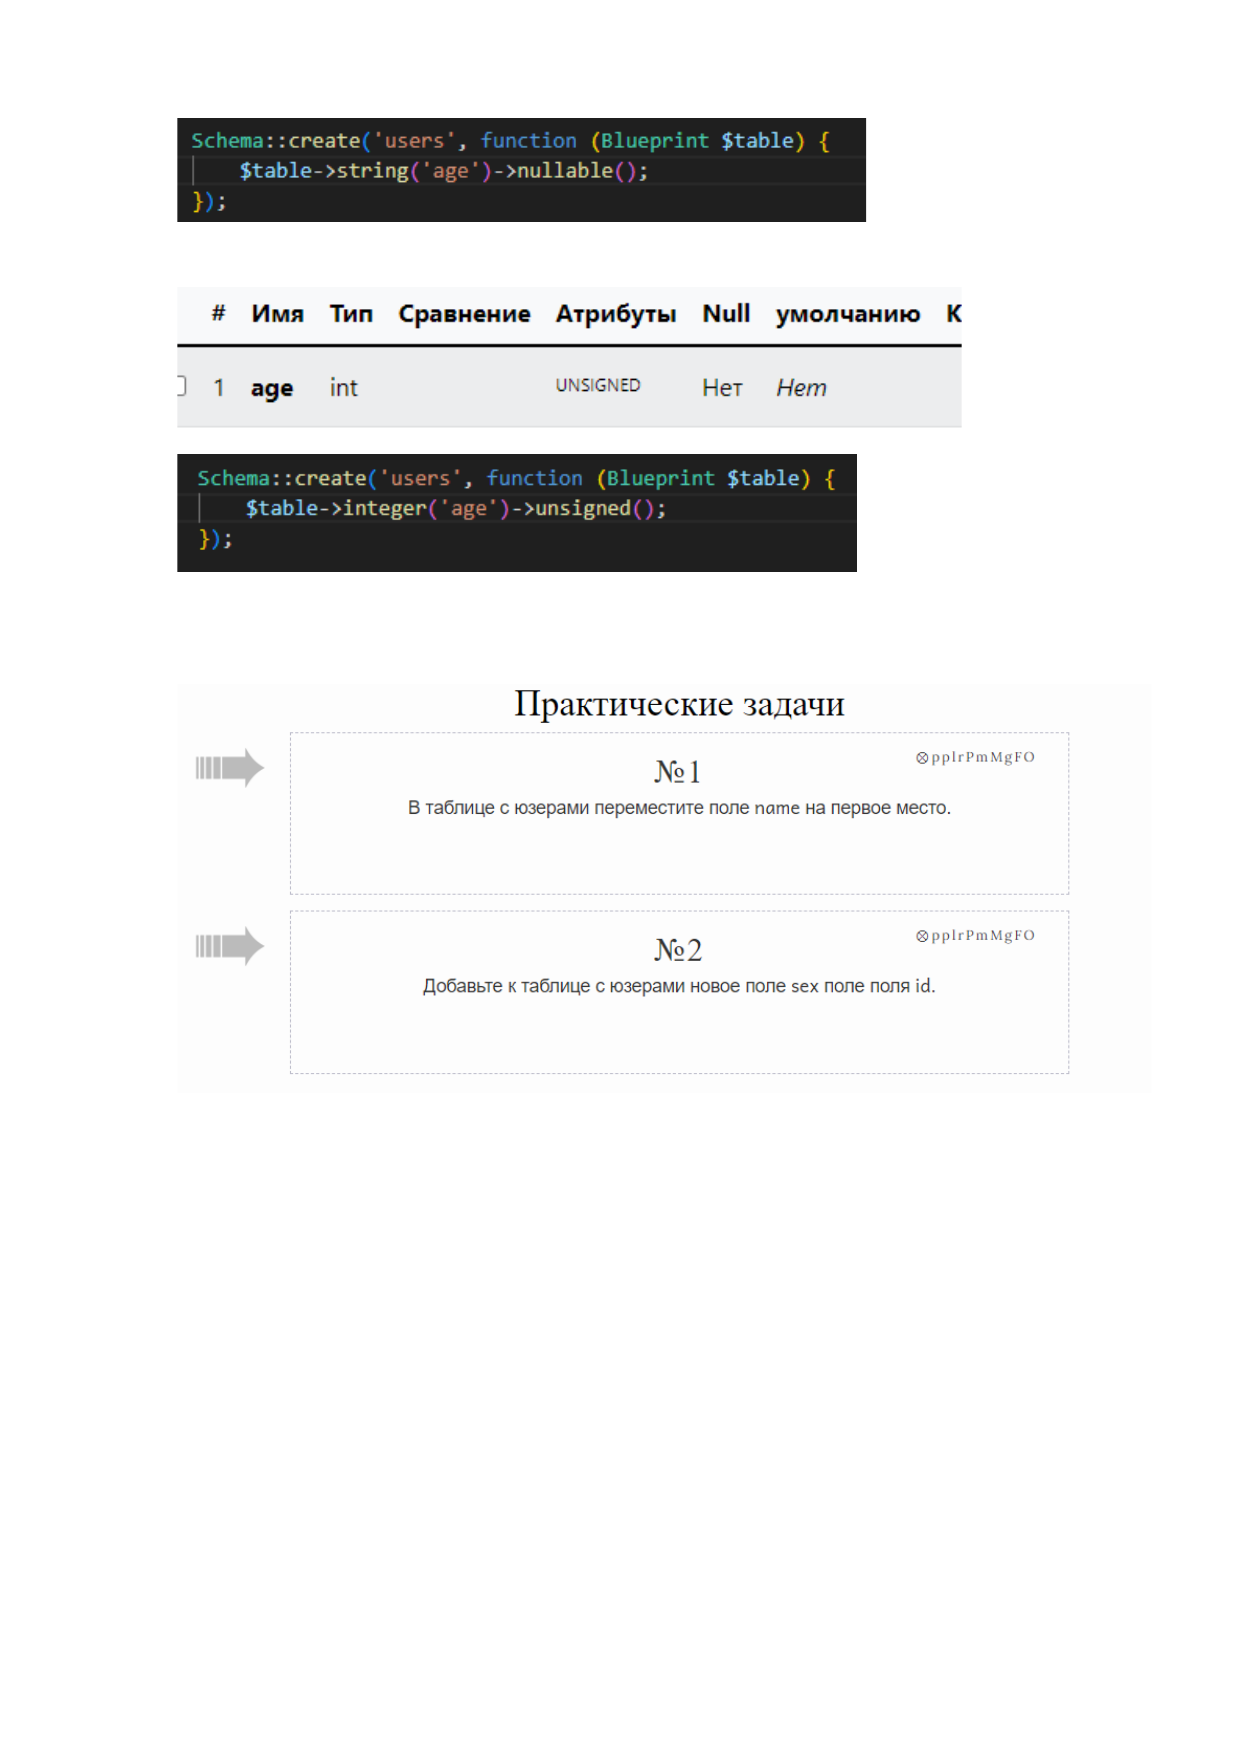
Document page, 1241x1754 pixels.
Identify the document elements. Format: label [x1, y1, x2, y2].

picture [177, 287, 962, 453]
picture [177, 454, 857, 572]
picture [177, 118, 867, 222]
picture [177, 684, 1152, 1093]
